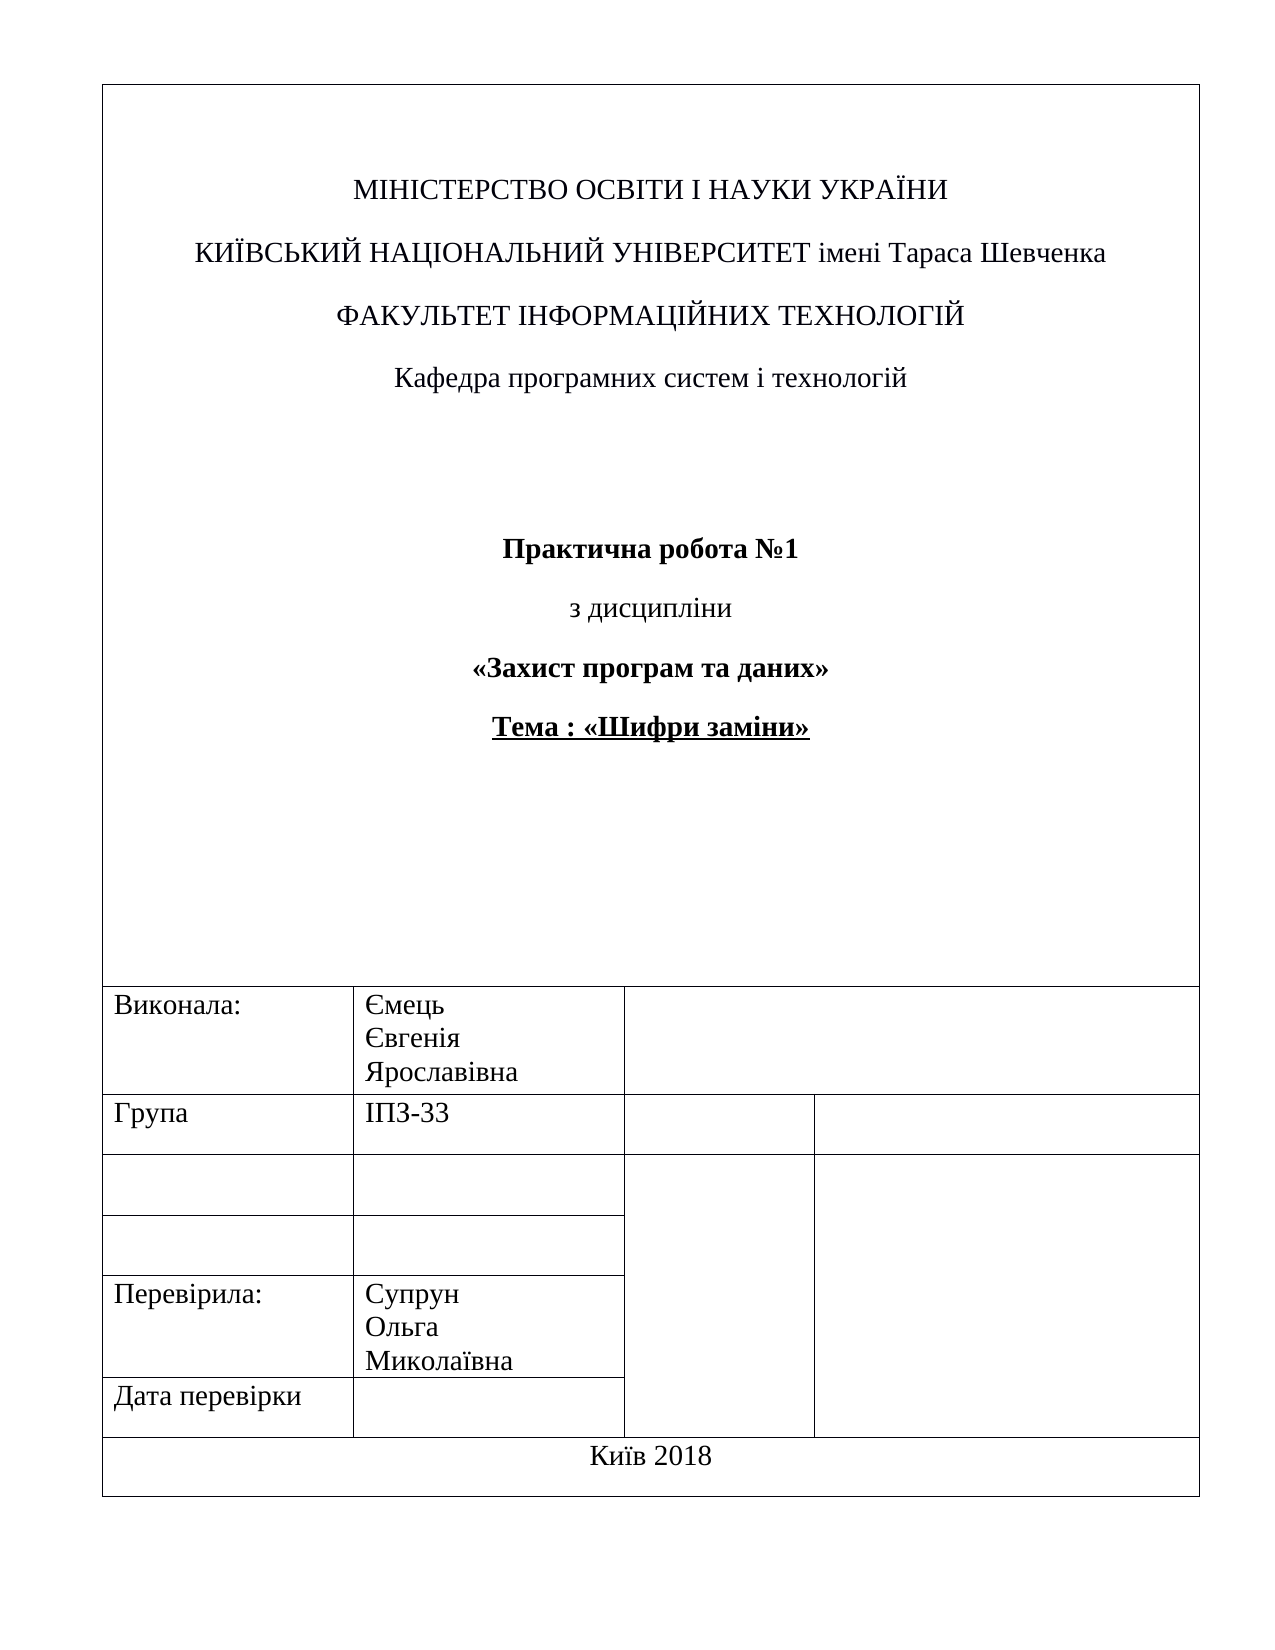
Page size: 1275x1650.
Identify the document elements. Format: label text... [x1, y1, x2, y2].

table_cell Ємець Євгенія Ярославівна [354, 987, 624, 1094]
table_cell Виконала: [103, 987, 353, 1094]
table_cell [625, 987, 1199, 1094]
table_cell Дата перевірки [103, 1378, 353, 1437]
table_cell [815, 1155, 1199, 1437]
table_cell [625, 1155, 814, 1437]
table_cell [103, 1216, 353, 1275]
table_cell [625, 1095, 814, 1154]
table_cell [103, 1155, 353, 1214]
table_cell [354, 1216, 624, 1275]
table_cell Київ 2018 [103, 1438, 1199, 1496]
table_header МІНІСТЕРСТВО ОСВІТИ І НАУКИ УКРАЇНИ КИЇВСЬКИЙ НАЦІОНАЛЬНИЙ УНІВЕРСИТЕТ імені Тараса Шевченка ФАКУЛЬТЕТ ІНФОРМАЦІЙНИХ ТЕХНОЛОГІЙ Кафедра програмних систем і технологій Практична робота №1 з дисципліни «Захист програм та даних» Тема : «Шифри заміни» [103, 85, 1199, 986]
table_cell Група [103, 1095, 353, 1154]
table_cell [354, 1378, 624, 1437]
table_cell ІПЗ-33 [354, 1095, 624, 1154]
table_cell [815, 1095, 1199, 1154]
table_cell [354, 1155, 624, 1214]
table_cell Супрун Ольга Миколаївна [354, 1276, 624, 1377]
table_cell Перевірила: [103, 1276, 353, 1377]
